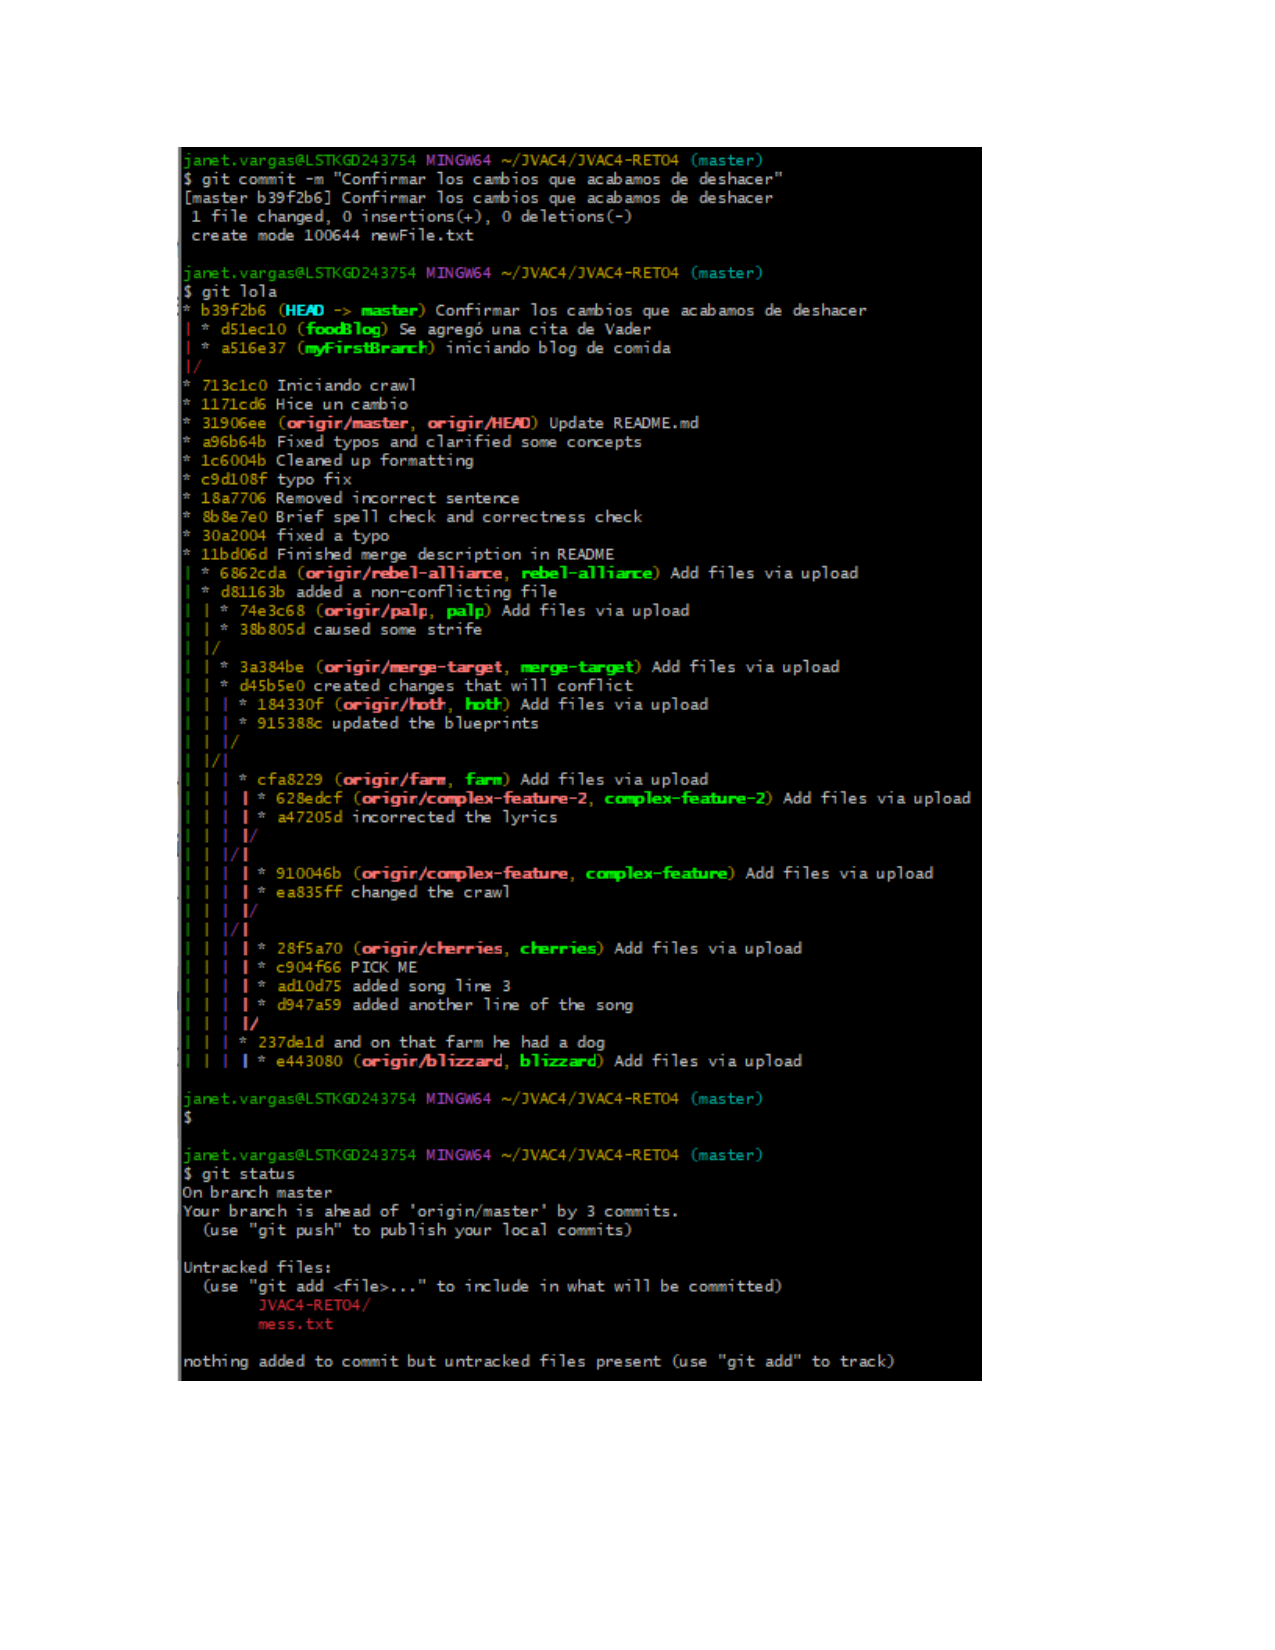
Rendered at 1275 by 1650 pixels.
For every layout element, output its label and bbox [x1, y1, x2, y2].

picture [177, 147, 982, 1381]
